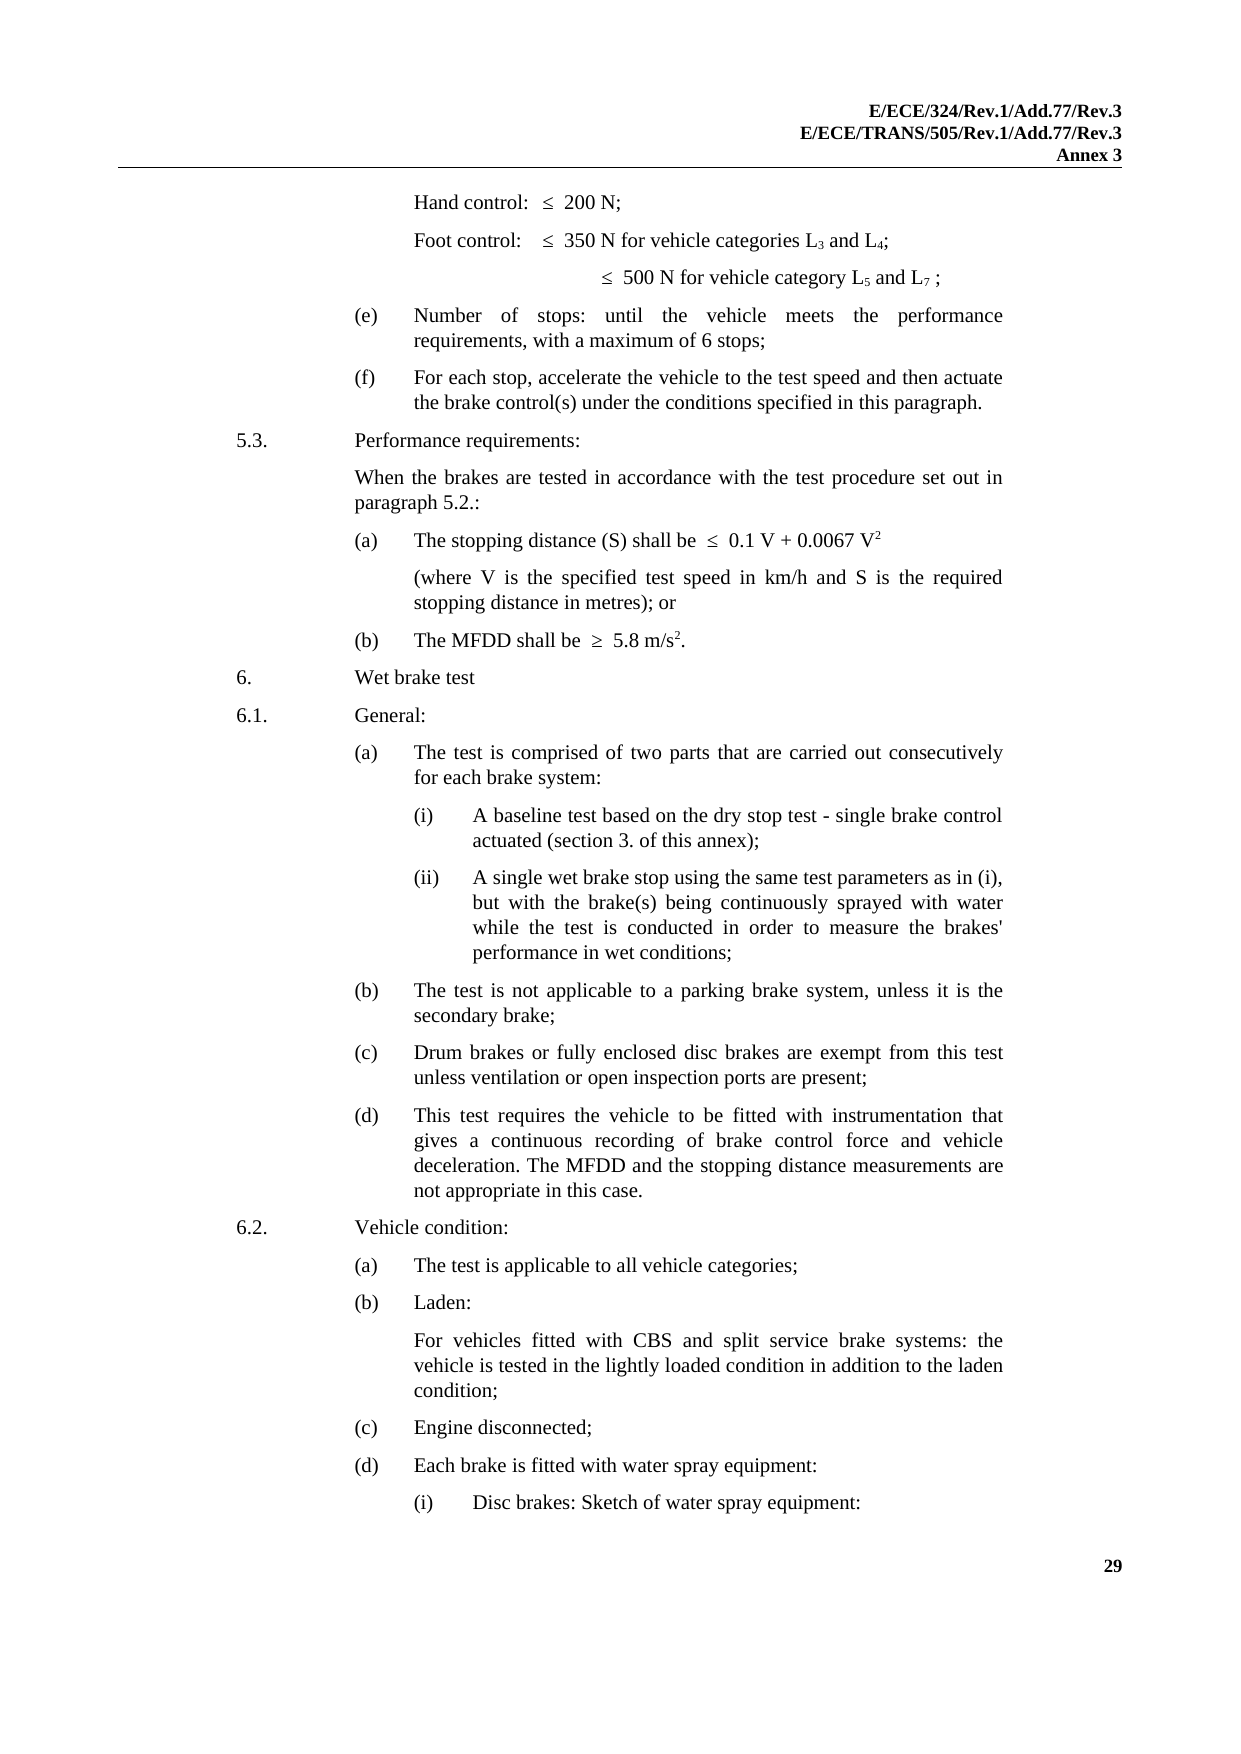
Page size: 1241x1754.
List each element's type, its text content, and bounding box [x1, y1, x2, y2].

text When the brakes are tested in accordance with the test procedure set out in paragraph 5.2.: [236, 465, 1004, 515]
text Foot control: ≤ 350 N for vehicle categories L3 and L4; [413, 227, 1004, 252]
text (c) Drum brakes or fully enclosed disc brakes are exempt from this test unless ventilation or open inspection ports are present; [354, 1040, 1004, 1090]
text 6.2. Vehicle condition: [236, 1215, 1004, 1240]
text Hand control: ≤ 200 N; [413, 190, 1004, 215]
text (b) The test is not applicable to a parking brake system, unless it is the secondary brake; [354, 977, 1004, 1027]
text (a) The stopping distance (S) shall be ≤ 0.1 V + 0.0067 V2 [354, 527, 1004, 552]
text (d) Each brake is fitted with water spray equipment: [354, 1452, 1004, 1477]
text 6. Wet brake test [236, 665, 1004, 690]
text (ii) A single wet brake stop using the same test parameters as in (i), but with the brake(s) being continuously sprayed with water while the test is conducted in order to measure the brakes' performance in wet conditions; [413, 865, 1004, 965]
text (f) For each stop, accelerate the vehicle to the test speed and then actuate the brake control(s) under the conditions specified in this paragraph. [354, 365, 1004, 415]
text (where V is the specified test speed in km/h and S is the required stopping distance in metres); or [354, 565, 1004, 615]
text For vehicles fitted with CBS and split service brake systems: the vehicle is tested in the lightly loaded condition in addition to the laden condition; [354, 1327, 1004, 1402]
text ≤ 500 N for vehicle category L5 and L7 ; [413, 265, 1004, 290]
text (a) The test is applicable to all vehicle categories; [354, 1252, 1004, 1277]
text (d) This test requires the vehicle to be fitted with instrumentation that gives a continuous recording of brake control force and vehicle deceleration. The MFDD and the stopping distance measurements are not appropriate in this case. [354, 1102, 1004, 1202]
text (i) A baseline test based on the dry stop test - single brake control actuated (section 3. of this annex); [413, 802, 1004, 852]
text (i) Disc brakes: Sketch of water spray equipment: [413, 1490, 1004, 1515]
text 5.3. Performance requirements: [236, 427, 1004, 452]
text (e) Number of stops: until the vehicle meets the performance requirements, with a maximum of 6 stops; [354, 302, 1004, 352]
text (a) The test is comprised of two parts that are carried out consecutively for each brake system: [354, 740, 1004, 790]
text (b) Laden: [354, 1290, 1004, 1315]
text (c) Engine disconnected; [354, 1415, 1004, 1440]
text 6.1. General: [236, 702, 1004, 727]
text (b) The MFDD shall be ≥ 5.8 m/s2. [354, 627, 1004, 652]
